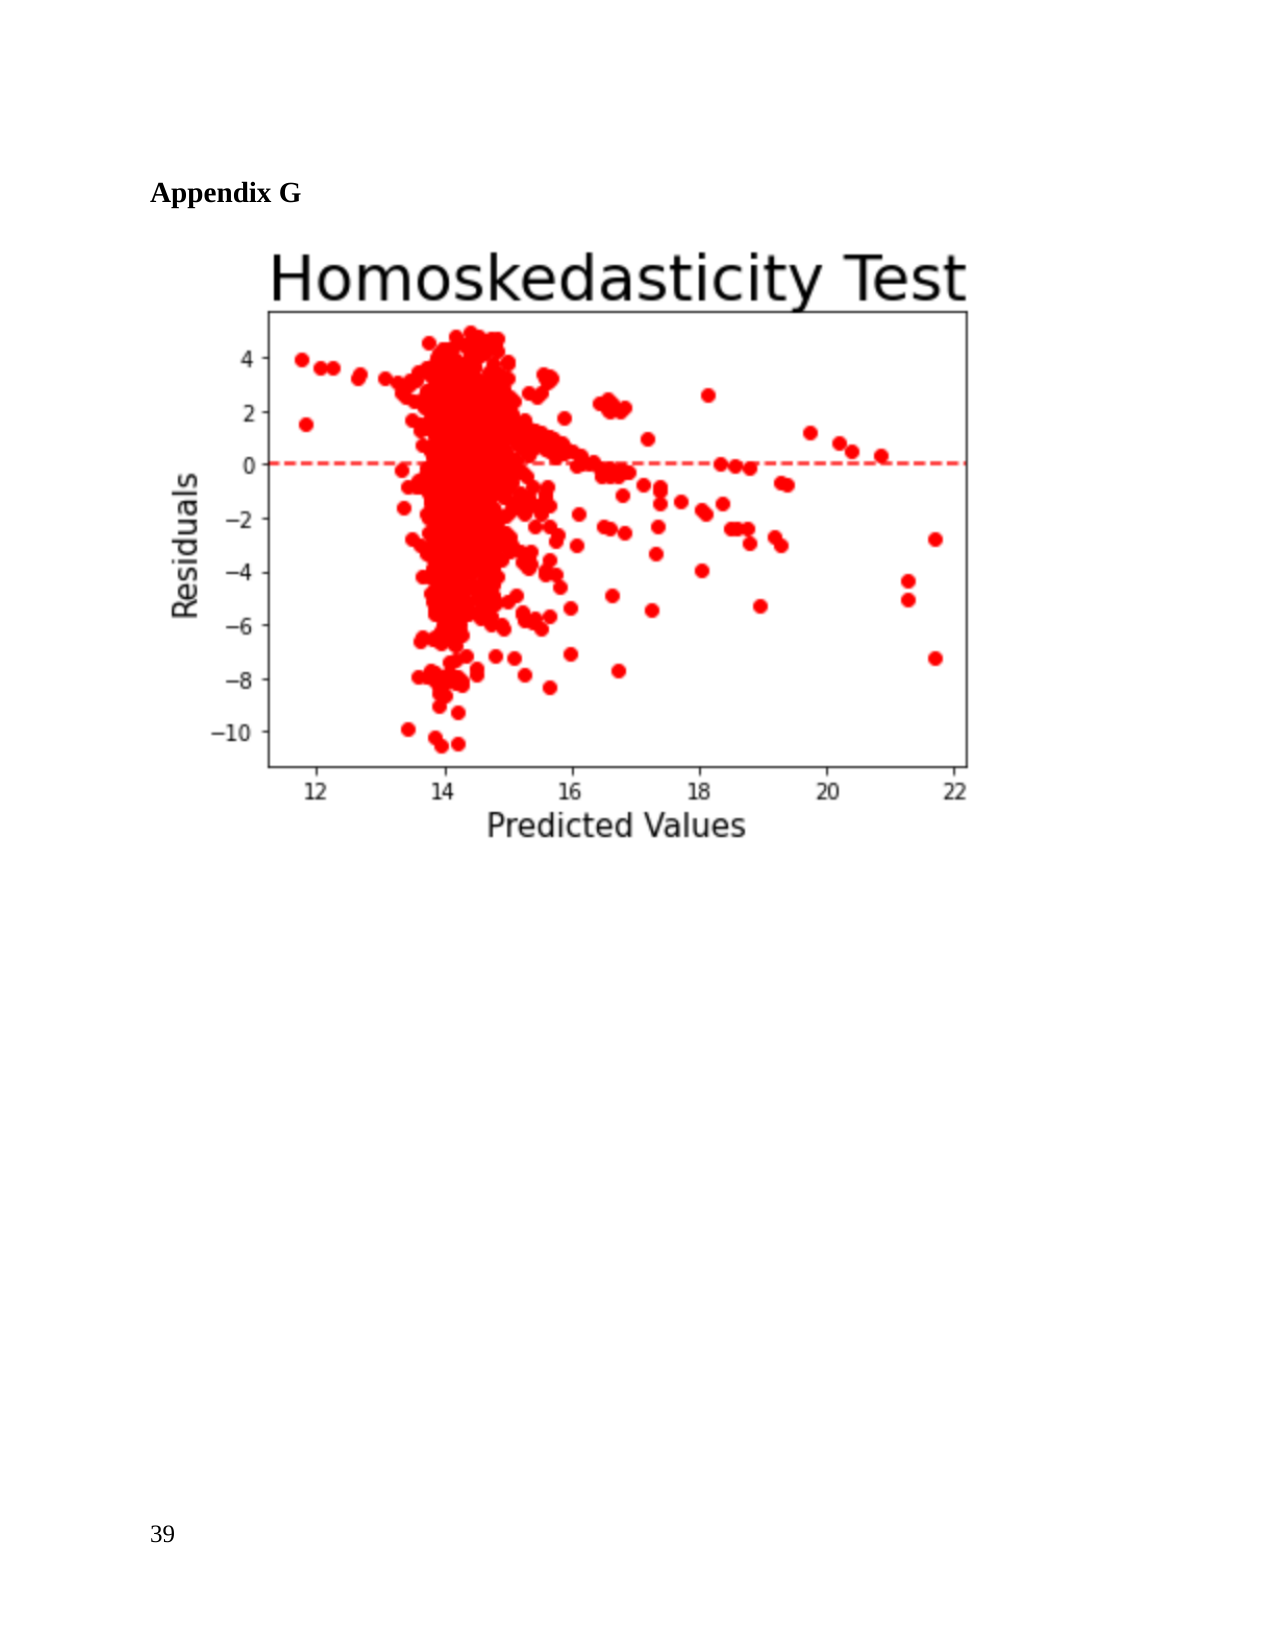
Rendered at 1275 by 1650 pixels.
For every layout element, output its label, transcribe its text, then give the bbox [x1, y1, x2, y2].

subtitle Appendix G [150, 175, 1125, 208]
picture [150, 242, 1023, 859]
